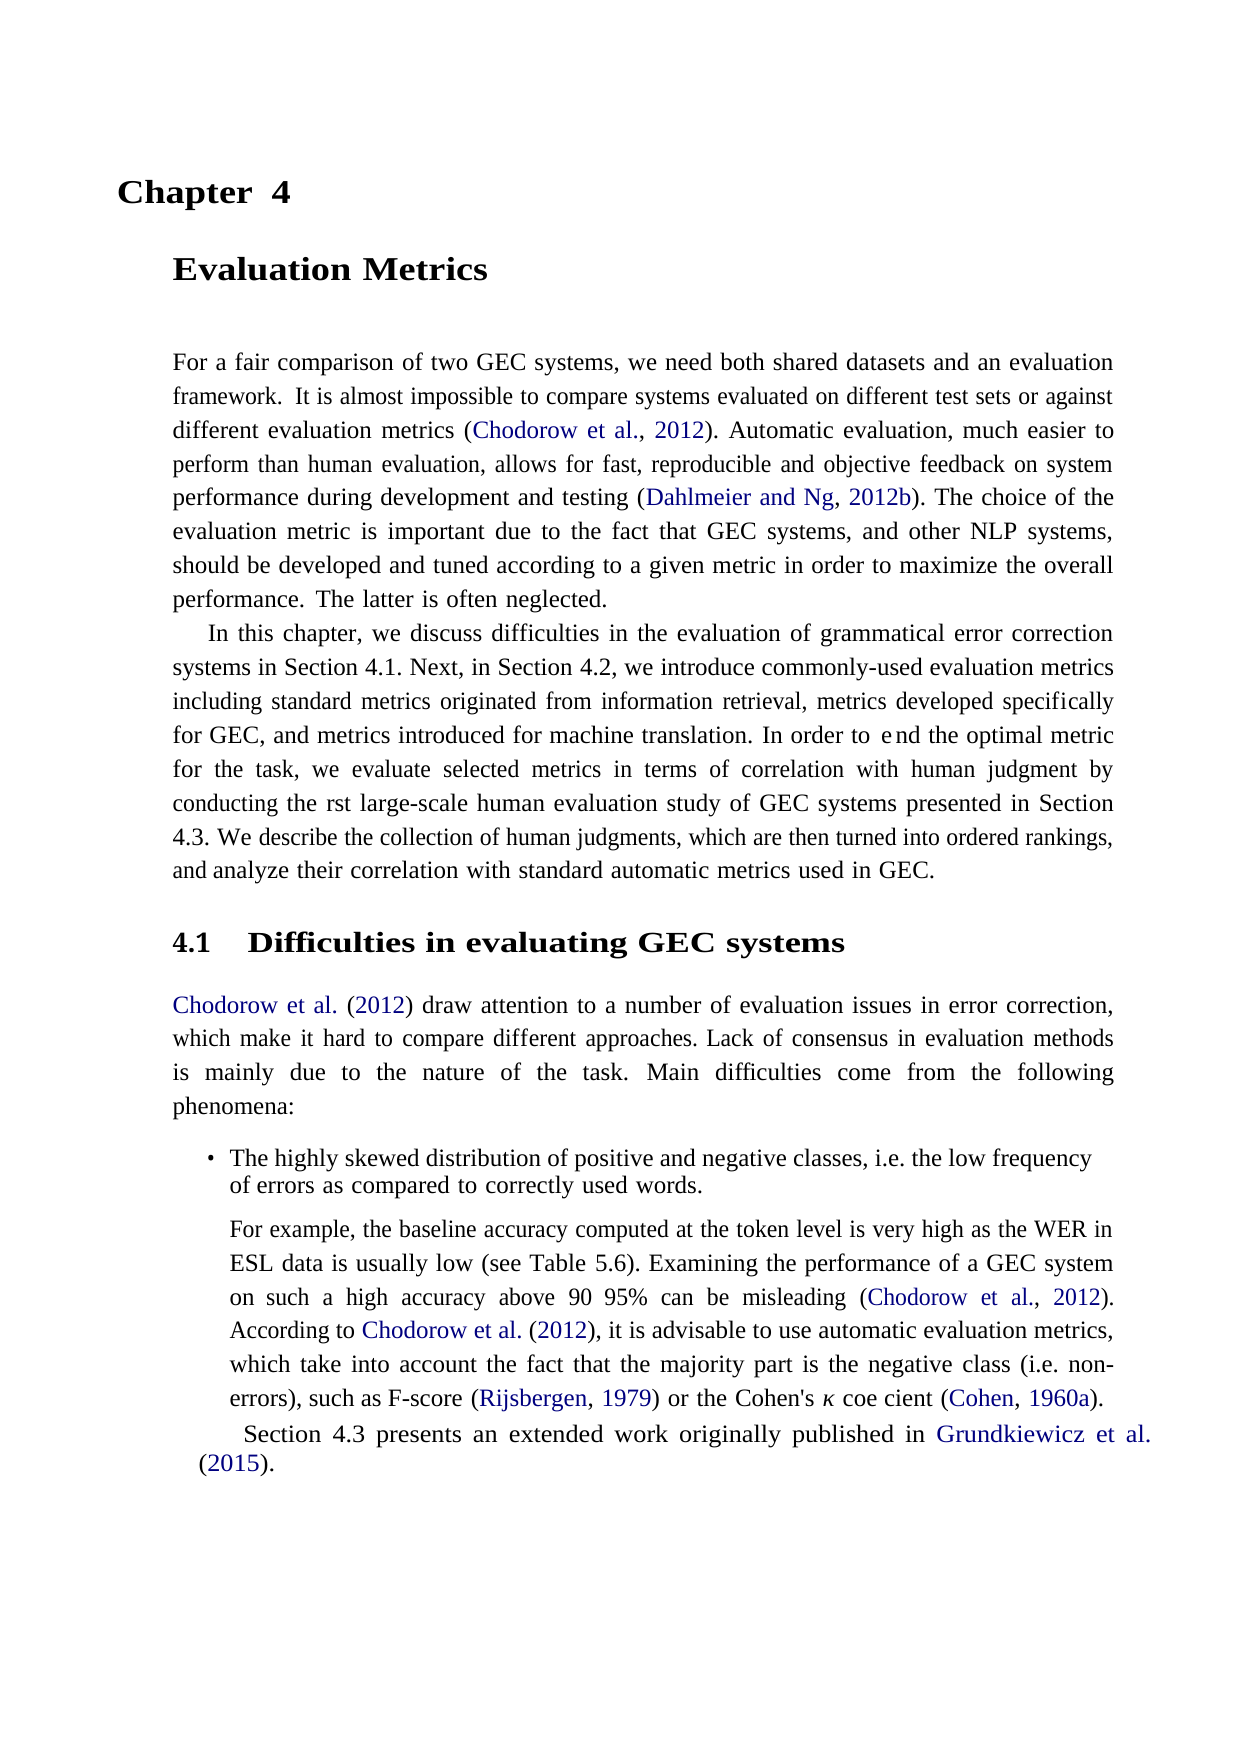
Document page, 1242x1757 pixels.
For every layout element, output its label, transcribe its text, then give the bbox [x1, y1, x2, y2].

text In this chapter, we discuss difficulties in the evaluation of grammatical error correction systems in Section 4.1. Next, in Section 4.2, we introduce commonly-used evaluation metrics including standard metrics originated from information retrieval, metrics developed specifically for GEC, and metrics introduced for machine translation. In order to end the optimal metric for the task, we evaluate selected metrics in terms of correlation with human judgment by conducting the rst large-scale human evaluation study of GEC systems presented in Section 4.3. We describe the collection of human judgments, which are then turned into ordered rankings, and analyze their correlation with standard automatic metrics used in GEC. [172, 618, 1114, 884]
text Chodorow et al. (2012) draw attention to a number of evaluation issues in error correction, which make it hard to compare different approaches. Lack of consensus in evaluation methods is mainly due to the nature of the task. Main difficulties come from the following phenomena: [172, 990, 1114, 1120]
text For example, the baseline accuracy computed at the token level is very high as the WER in ESL data is usually low (see Table 5.6). Examining the performance of a GEC system on such a high accuracy above 90 95% can be misleading (Chodorow et al., 2012). According to Chodorow et al. (2012), it is advisable to use automatic evaluation metrics, which take into account the fact that the majority part is the negative class (i.e. non-errors), such as F-score (Rijsbergen, 1979) or the Cohen's κ coe cient (Cohen, 1960a). [229, 1214, 1114, 1412]
subtitle Evaluation Metrics [172, 249, 1152, 288]
text Section 4.3 presents an extended work originally published in Grundkiewicz et al. (2015). [198, 1419, 1152, 1477]
text For a fair comparison of two GEC systems, we need both shared datasets and an evaluation framework. It is almost impossible to compare systems evaluated on different test sets or against different evaluation metrics (Chodorow et al., 2012). Automatic evaluation, much easier to perform than human evaluation, allows for fast, reproducible and objective feedback on system performance during development and testing (Dahlmeier and Ng, 2012b). The choice of the evaluation metric is important due to the fact that GEC systems, and other NLP systems, should be developed and tuned according to a given metric in order to maximize the overall performance. The latter is often neglected. [172, 347, 1114, 613]
list The highly skewed distribution of positive and negative classes, i.e. the low frequency of errors as compared to correctly used words. [206, 1142, 1114, 1199]
text Chapter 4 [117, 172, 1152, 210]
subtitle Difficulties in evaluating GEC systems [172, 923, 1152, 960]
